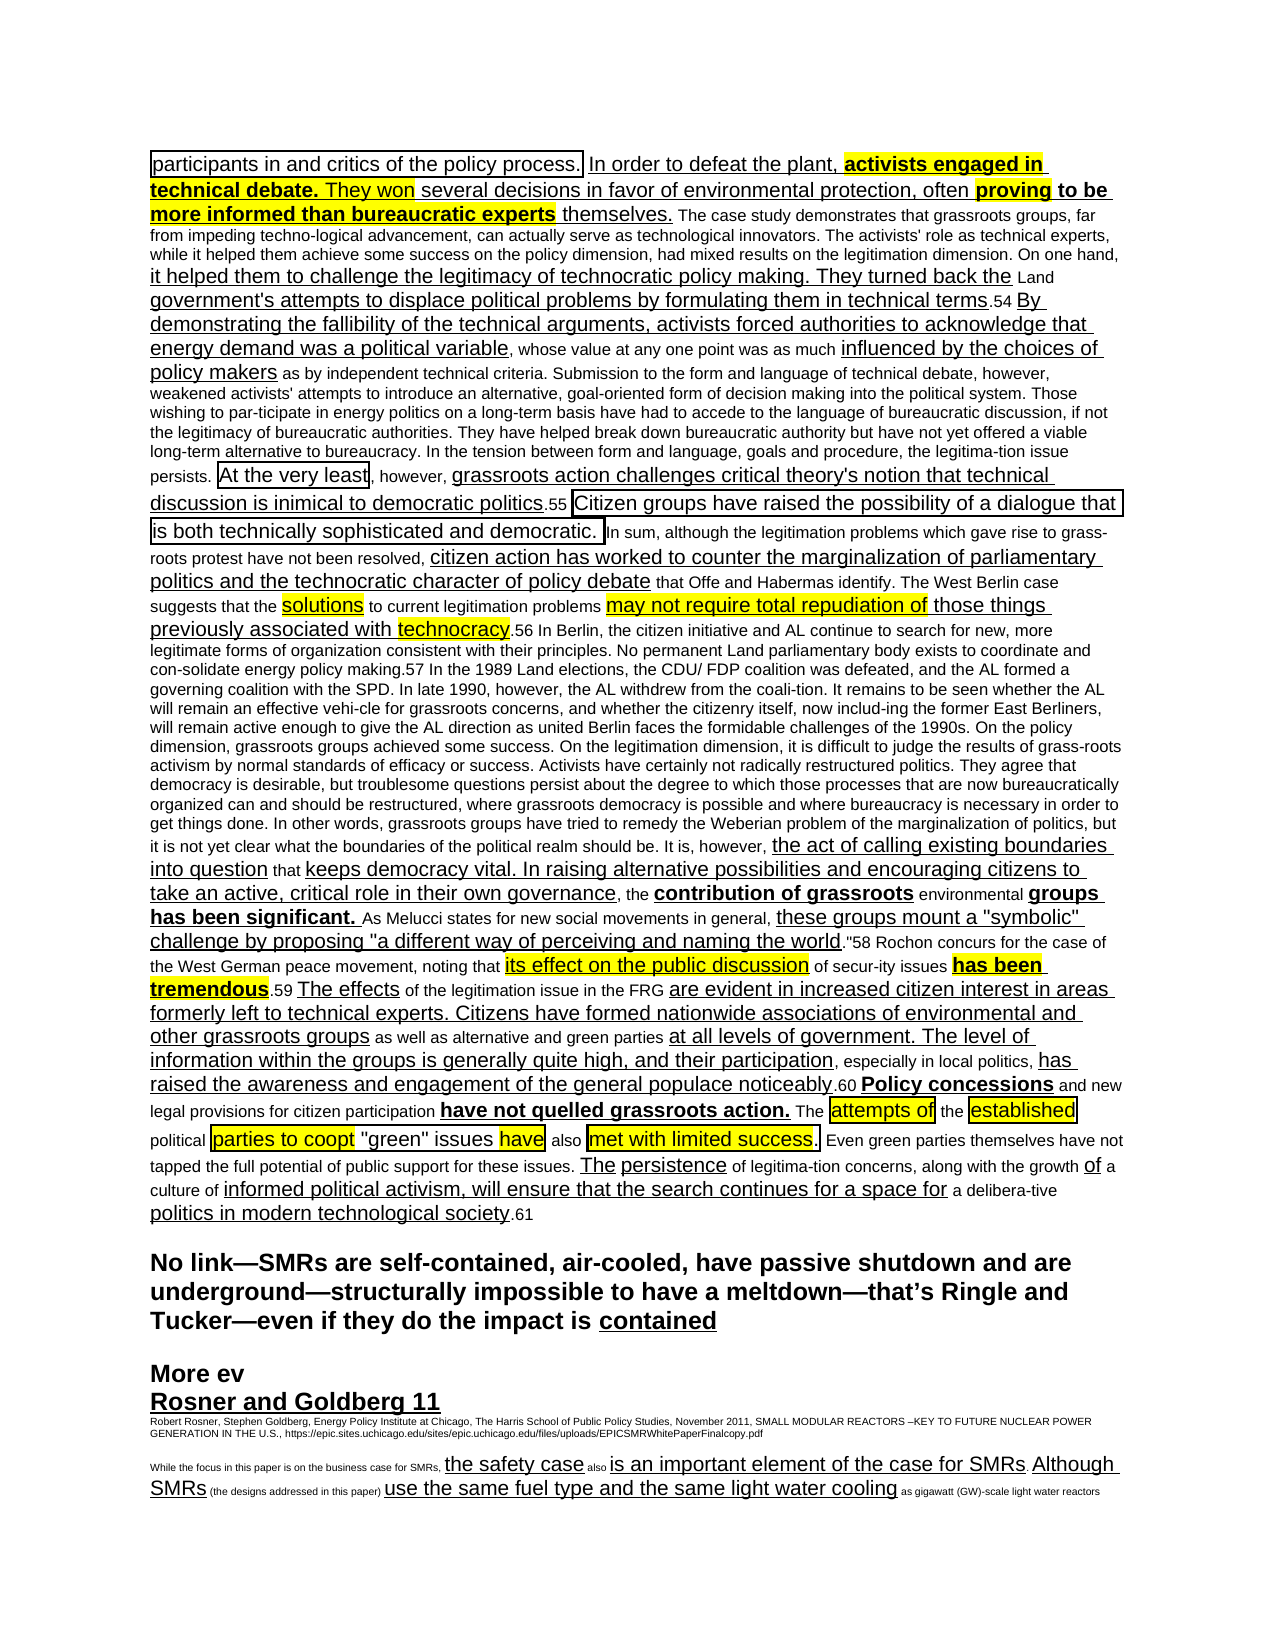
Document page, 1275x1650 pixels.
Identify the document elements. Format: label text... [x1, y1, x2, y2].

text Rosner and Goldberg 11 [150, 1387, 1125, 1416]
text Robert Rosner, Stephen Goldberg, Energy Policy Institute at Chicago, The Harris School of Public Policy Studies, November 2011, SMALL MODULAR REACTORS –KEY TO FUTURE NUCLEAR POWER GENERATION IN THE U.S., https://epic.sites.uchicago.edu/sites/epic.uchicago.edu/files/uploads/EPICSMRWhitePaperFinalcopy.pdf [150, 1416, 1125, 1440]
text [150, 150, 1125, 517]
subtitle More ev [150, 1358, 1125, 1387]
subtitle No link—SMRs are self-contained, air-cooled, have passive shutdown and are underground—structurally impossible to have a meltdown—that’s Ringle and Tucker—even if they do the impact is contained [150, 1248, 1125, 1334]
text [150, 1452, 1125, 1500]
